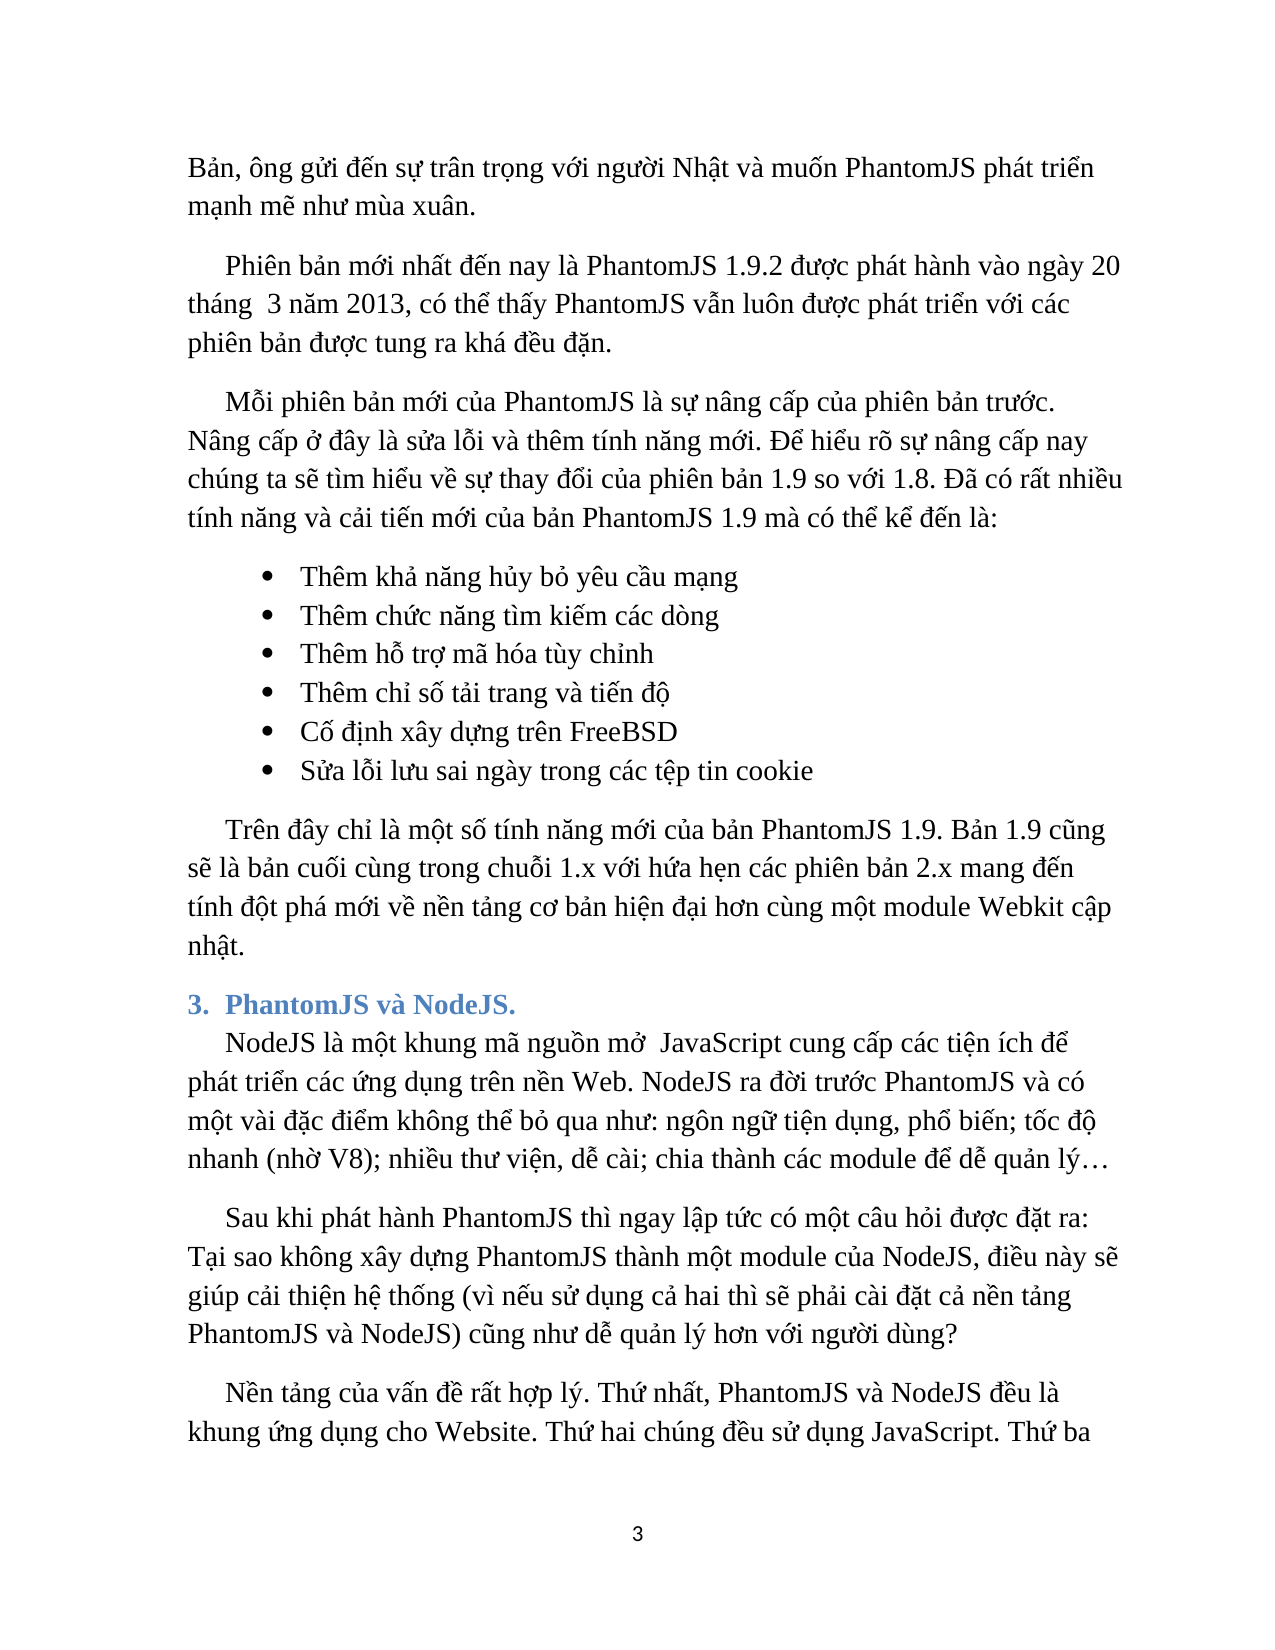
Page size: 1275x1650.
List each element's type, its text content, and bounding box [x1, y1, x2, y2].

list Thêm chức năng tìm kiếm các dòng [262, 598, 1125, 632]
subtitle PhantomJS và NodeJS. [187, 987, 1125, 1021]
text Sau khi phát hành PhantomJS thì ngay lập tức có một câu hỏi được đặt ra: Tại sao không xây dựng PhantomJS thành một module của NodeJS, điều này sẽ giúp cải thiện hệ thống (vì nếu sử dụng cả hai thì sẽ phải cài đặt cả nền tảng PhantomJS và NodeJS) cũng như dễ quản lý hơn với người dùng? [187, 1201, 1125, 1350]
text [187, 150, 1125, 222]
list Thêm hỗ trợ mã hóa tùy chỉnh [262, 637, 1125, 670]
text Phiên bản mới nhất đến nay là PhantomJS 1.9.2 được phát hành vào ngày 20 tháng 3 năm 2013, có thể thấy PhantomJS vẫn luôn được phát triển với các phiên bản được tung ra khá đều đặn. [187, 248, 1125, 358]
list Thêm chỉ số tải trang và tiến độ [262, 675, 1125, 709]
text Trên đây chỉ là một số tính năng mới của bản PhantomJS 1.9. Bản 1.9 cũng sẽ là bản cuối cùng trong chuỗi 1.x với hứa hẹn các phiên bản 2.x mang đến tính đột phá mới về nền tảng cơ bản hiện đại hơn cùng một module Webkit cập nhật. [187, 812, 1125, 961]
text NodeJS là một khung mã nguồn mở JavaScript cung cấp các tiện ích để phát triển các ứng dụng trên nền Web. NodeJS ra đời trước PhantomJS và có một vài đặc điểm không thể bỏ qua như: ngôn ngữ tiện dụng, phổ biến; tốc độ nhanh (nhờ V8); nhiều thư viện, dễ cài; chia thành các module để dễ quản lý… [187, 1026, 1125, 1175]
list Sửa lỗi lưu sai ngày trong các tệp tin cookie [262, 753, 1125, 786]
list Cố định xây dựng trên FreeBSD [262, 714, 1125, 748]
text Mỗi phiên bản mới của PhantomJS là sự nâng cấp của phiên bản trước. Nâng cấp ở đây là sửa lỗi và thêm tính năng mới. Để hiểu rõ sự nâng cấp nay chúng ta sẽ tìm hiểu về sự thay đổi của phiên bản 1.9 so với 1.8. Đã có rất nhiều tính năng và cải tiến mới của bản PhantomJS 1.9 mà có thể kể đến là: [187, 384, 1125, 533]
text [187, 1376, 1125, 1448]
list Thêm khả năng hủy bỏ yêu cầu mạng [262, 559, 1125, 593]
